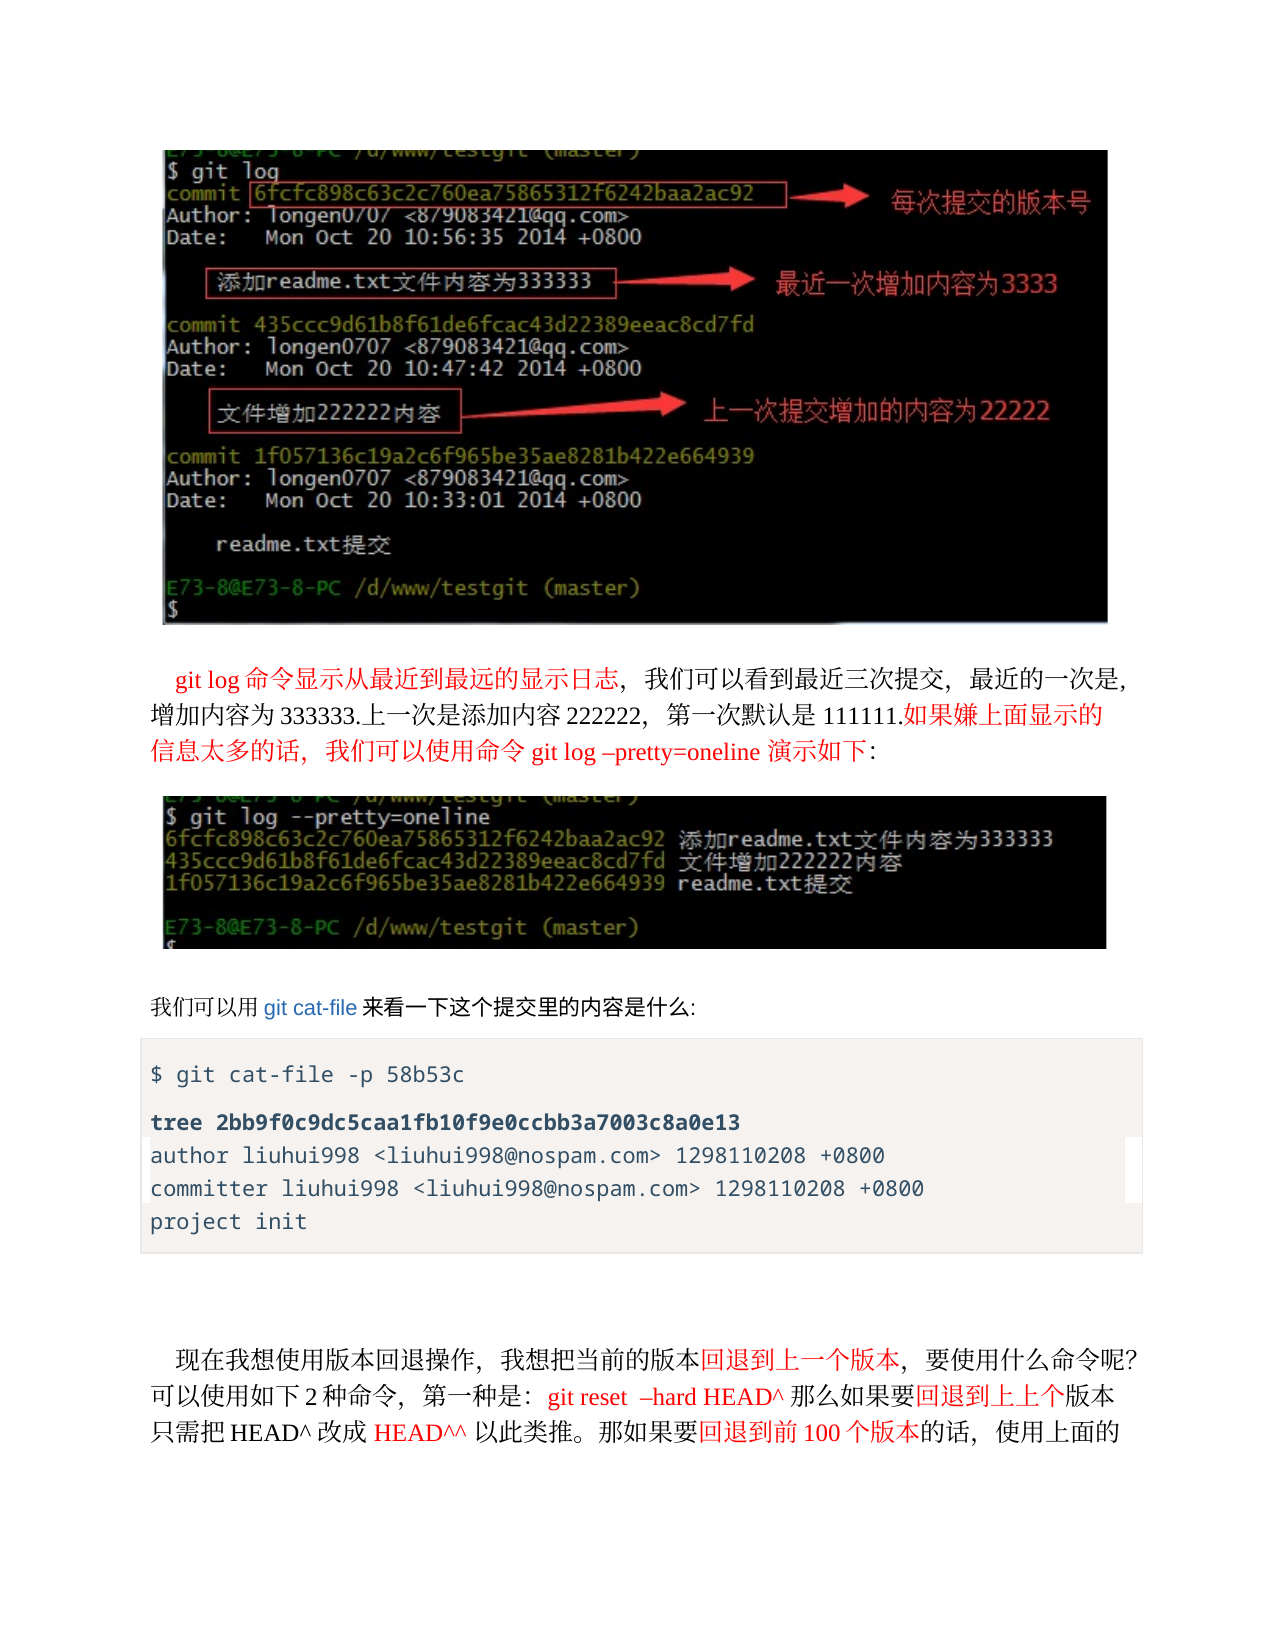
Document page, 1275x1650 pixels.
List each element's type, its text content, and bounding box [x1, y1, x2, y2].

text 我们可以用git cat-file来看一下这个提交里的内容是什么: [150, 983, 1125, 1022]
text git log命令显示从最近到最远的显示日志，我们可以看到最近三次提交，最近的一次是,增加内容为333333.上一次是添加内容222222，第一次默认是 111111.如果嫌上面显示的信息太多的话，我们可以使用命令 git log –pretty=oneline 演示如下： [150, 659, 1125, 767]
text project init [142, 1184, 1142, 1252]
picture [162, 796, 1107, 949]
text tree 2bb9f0c9dc5caa1fb10f9e0ccbb3a7003c8a0e13 [142, 1086, 1142, 1137]
text $ git cat-file -p 58b53c [142, 1039, 1142, 1086]
picture [162, 150, 1108, 625]
text committer liuhui998 <liuhui998@nospam.com> 1298110208 +0800 [150, 1170, 1125, 1184]
text author liuhui998 <liuhui998@nospam.com> 1298110208 +0800 [150, 1137, 1125, 1170]
